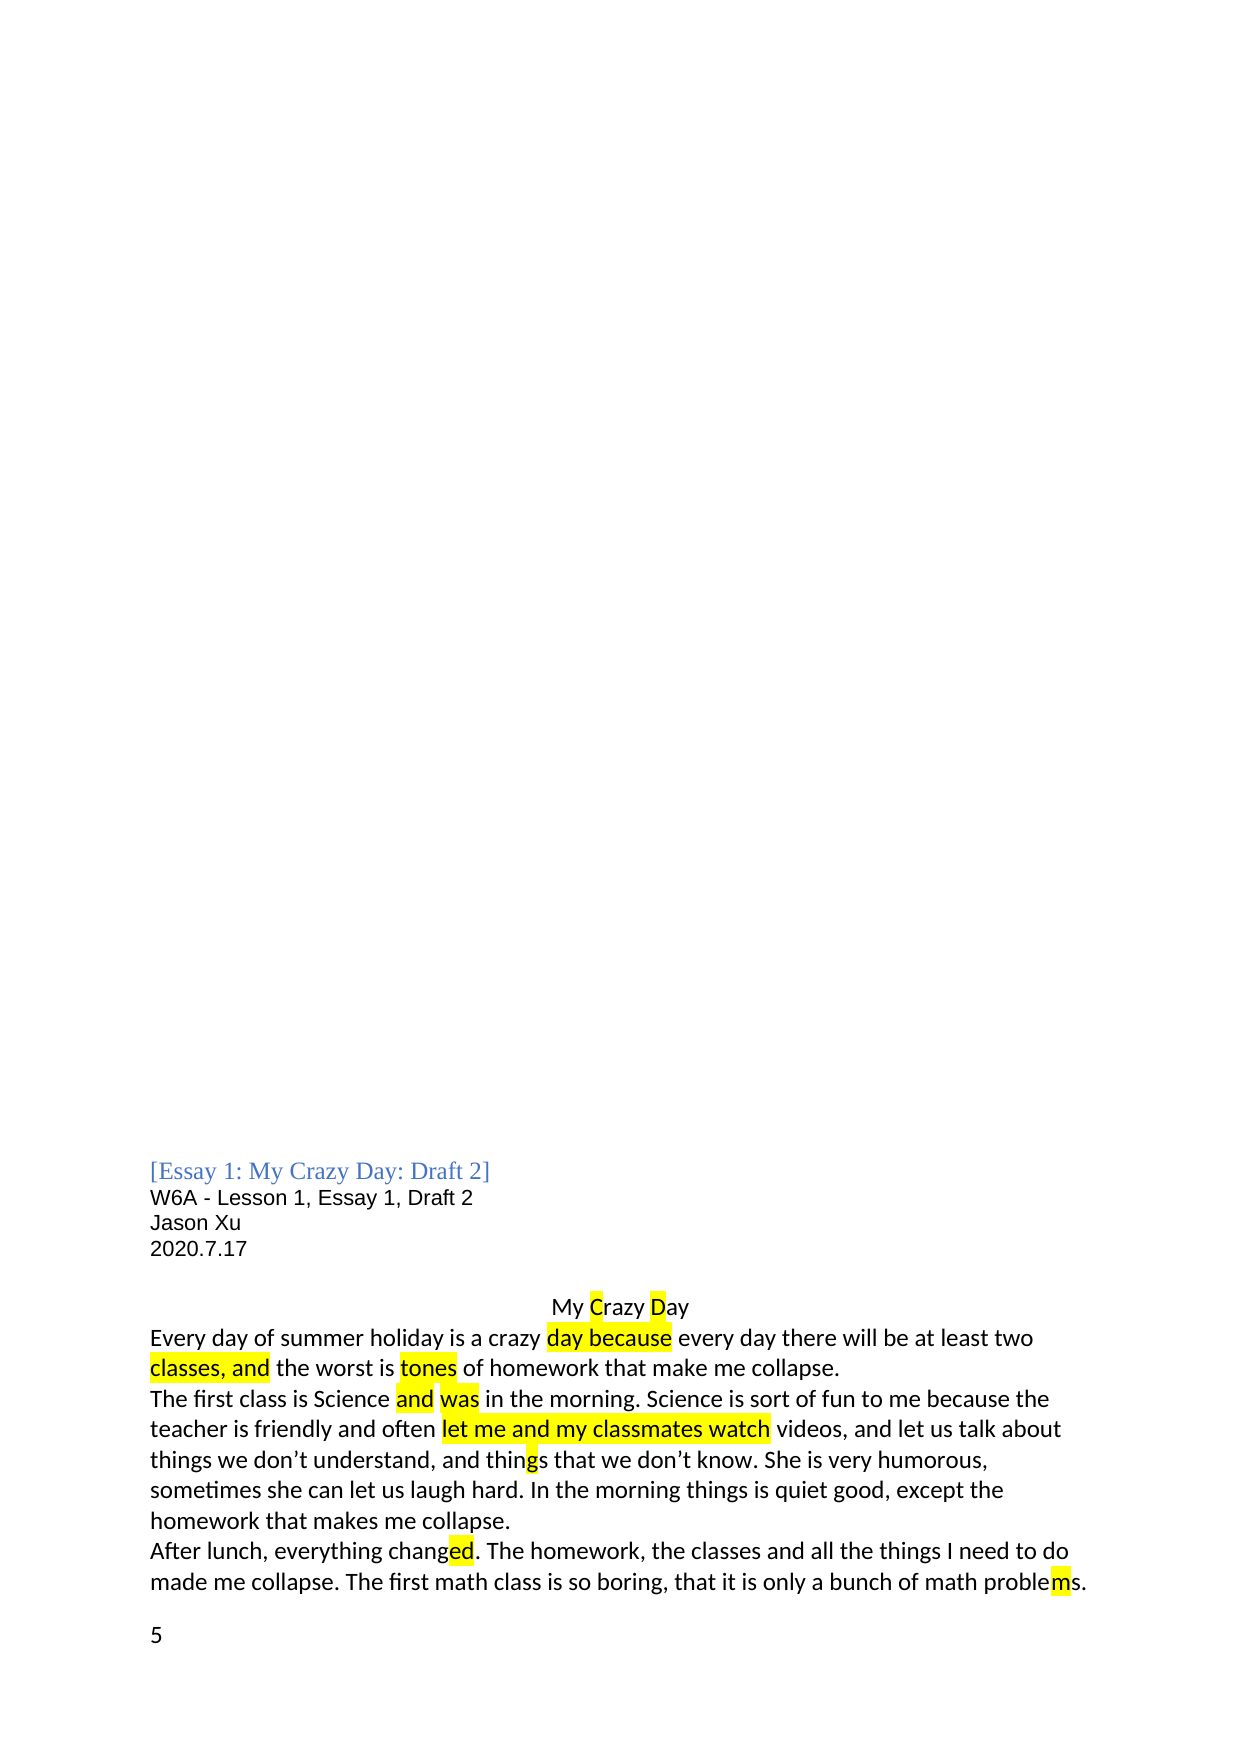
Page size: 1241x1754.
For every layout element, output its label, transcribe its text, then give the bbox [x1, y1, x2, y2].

text The first class is Science and was in the morning. Science is sort of fun to me because the teacher is friendly and often let me and my classmates watch videos, and let us talk about things we don’t understand, and things that we don’t know. She is very humorous, sometimes she can let us laugh hard. In the morning things is quiet good, except the homework that makes me collapse. [150, 1383, 1090, 1535]
text 2020.7.17 [150, 1235, 1090, 1261]
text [150, 1535, 1090, 1596]
text My Crazy Day [150, 1291, 590, 1322]
text [Essay 1: My Crazy Day: Draft 2] [150, 1156, 1090, 1185]
text My Crazy Day [603, 1291, 650, 1322]
text My Crazy Day [666, 1291, 1090, 1322]
text Every day of summer holiday is a crazy day because every day there will be at least two classes, and the worst is tones of homework that make me collapse. [150, 1322, 1090, 1383]
text W6A - Lesson 1, Essay 1, Draft 2 [150, 1185, 1090, 1210]
text Jason Xu [150, 1210, 1090, 1235]
